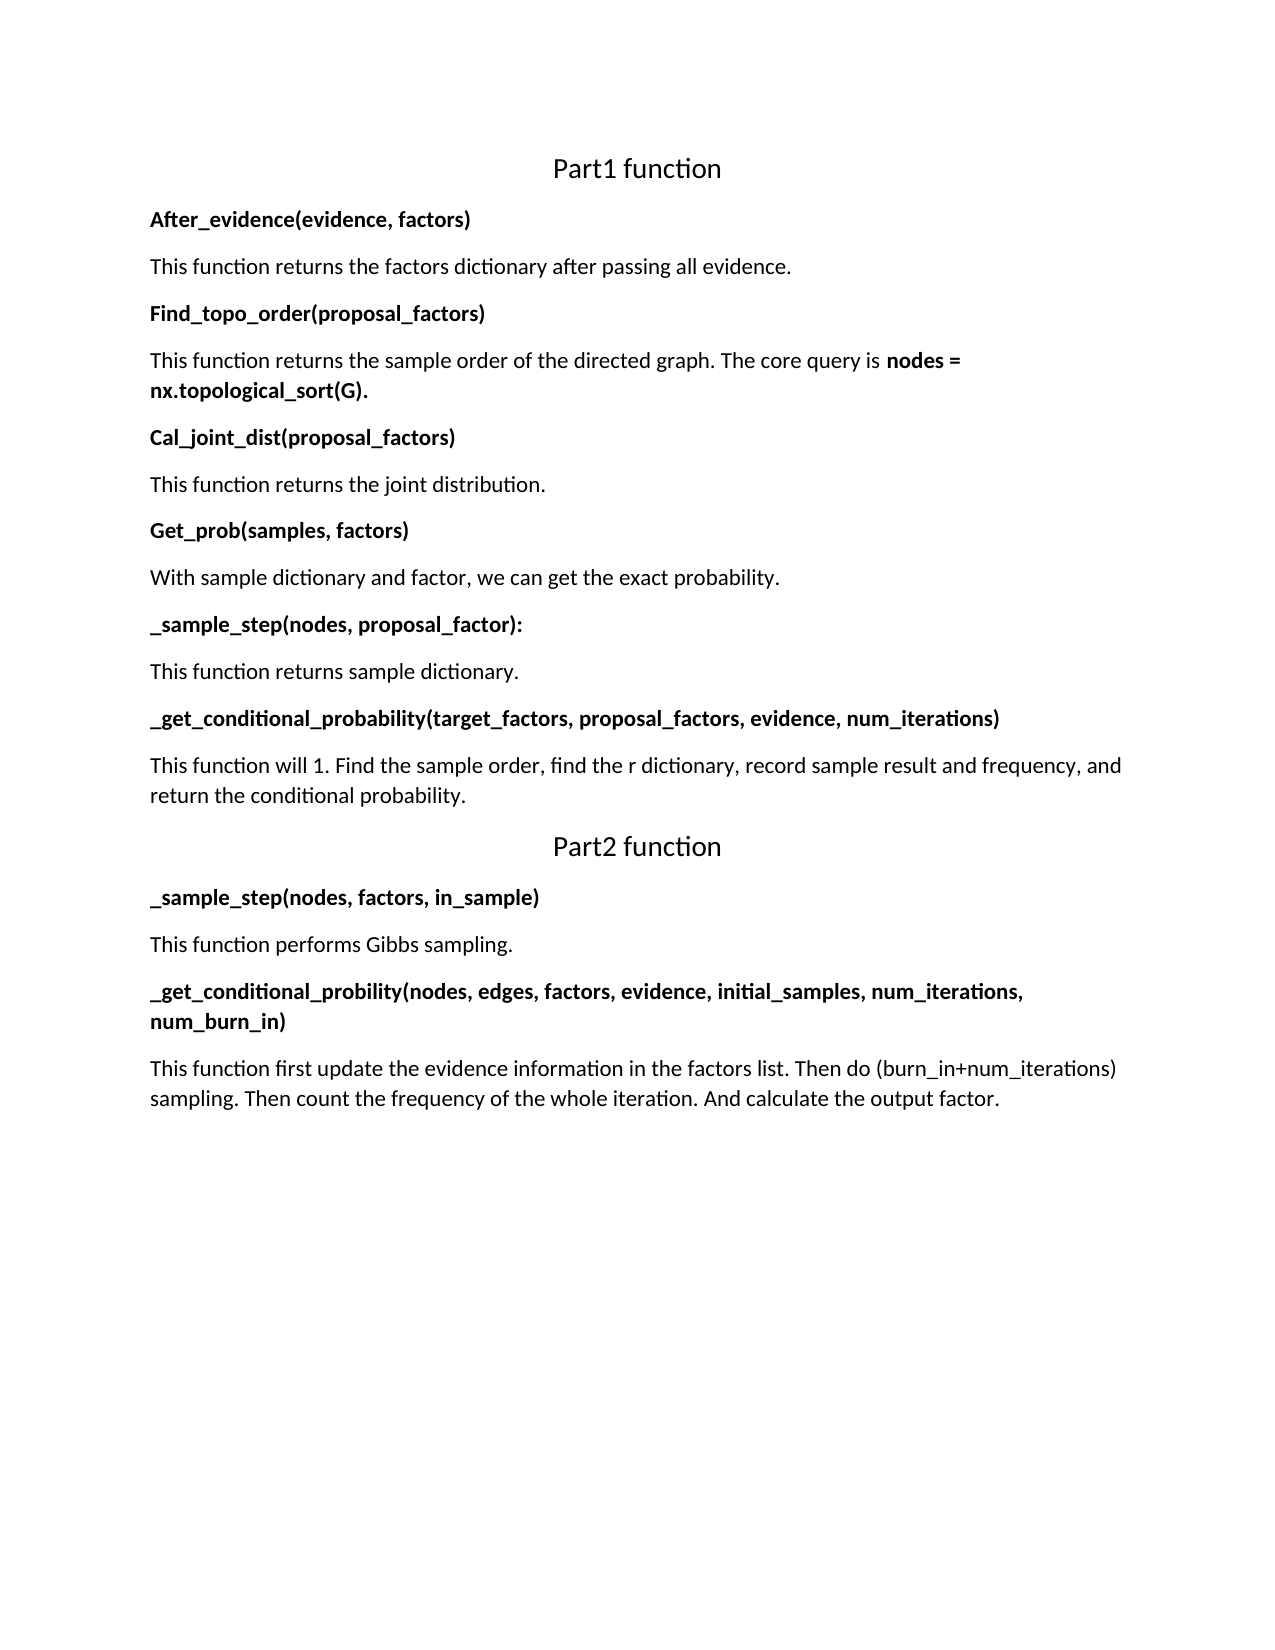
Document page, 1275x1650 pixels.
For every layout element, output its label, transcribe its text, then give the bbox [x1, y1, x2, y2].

text This function returns the sample order of the directed graph. The core query is nodes = nx.topological_sort(G). [150, 346, 1125, 404]
text _sample_step(nodes, factors, in_sample) [150, 883, 1125, 911]
text This function returns the factors dictionary after passing all evidence. [150, 252, 1125, 280]
text After_evidence(evidence, factors) [150, 205, 1125, 233]
text This function first update the evidence information in the factors list. Then do (burn_in+num_iterations) sampling. Then count the frequency of the whole iteration. And calculate the output factor. [150, 1054, 1125, 1112]
text _sample_step(nodes, proposal_factor): [150, 610, 1125, 638]
text _get_conditional_probility(nodes, edges, factors, evidence, initial_samples, num_iterations, num_burn_in) [150, 977, 1125, 1035]
text Cal_joint_dist(proposal_factors) [150, 423, 1125, 451]
text This function returns the joint distribution. [150, 470, 1125, 498]
text Find_topo_order(proposal_factors) [150, 299, 1125, 327]
text Part1 function [150, 150, 1125, 186]
text This function returns sample dictionary. [150, 657, 1125, 685]
text Part2 function [150, 828, 1125, 864]
text This function performs Gibbs sampling. [150, 930, 1125, 958]
text _get_conditional_probability(target_factors, proposal_factors, evidence, num_iterations) [150, 704, 1125, 732]
text With sample dictionary and factor, we can get the exact probability. [150, 563, 1125, 591]
text Get_prob(samples, factors) [150, 517, 1125, 544]
text This function will 1. Find the sample order, find the r dictionary, record sample result and frequency, and return the conditional probability. [150, 751, 1125, 809]
